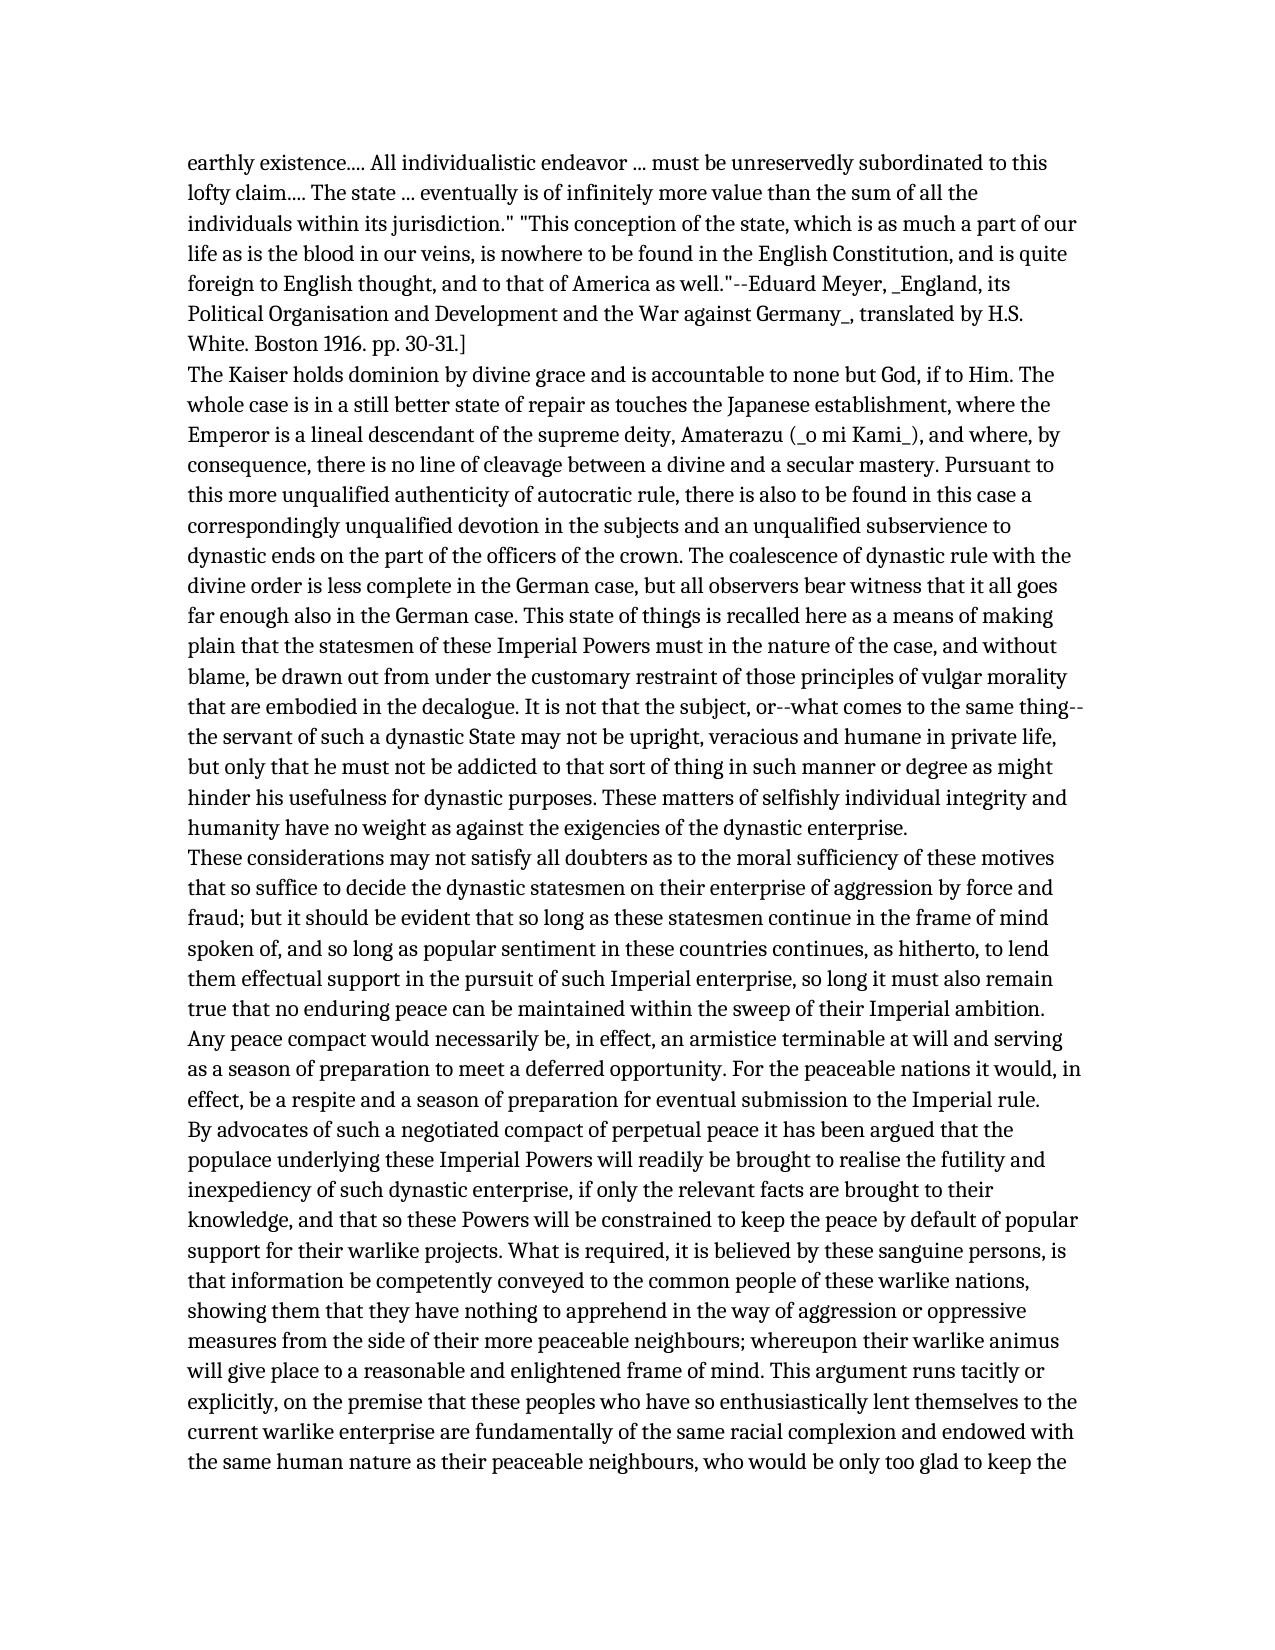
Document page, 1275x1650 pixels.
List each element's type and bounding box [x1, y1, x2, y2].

text [187, 150, 1087, 1475]
